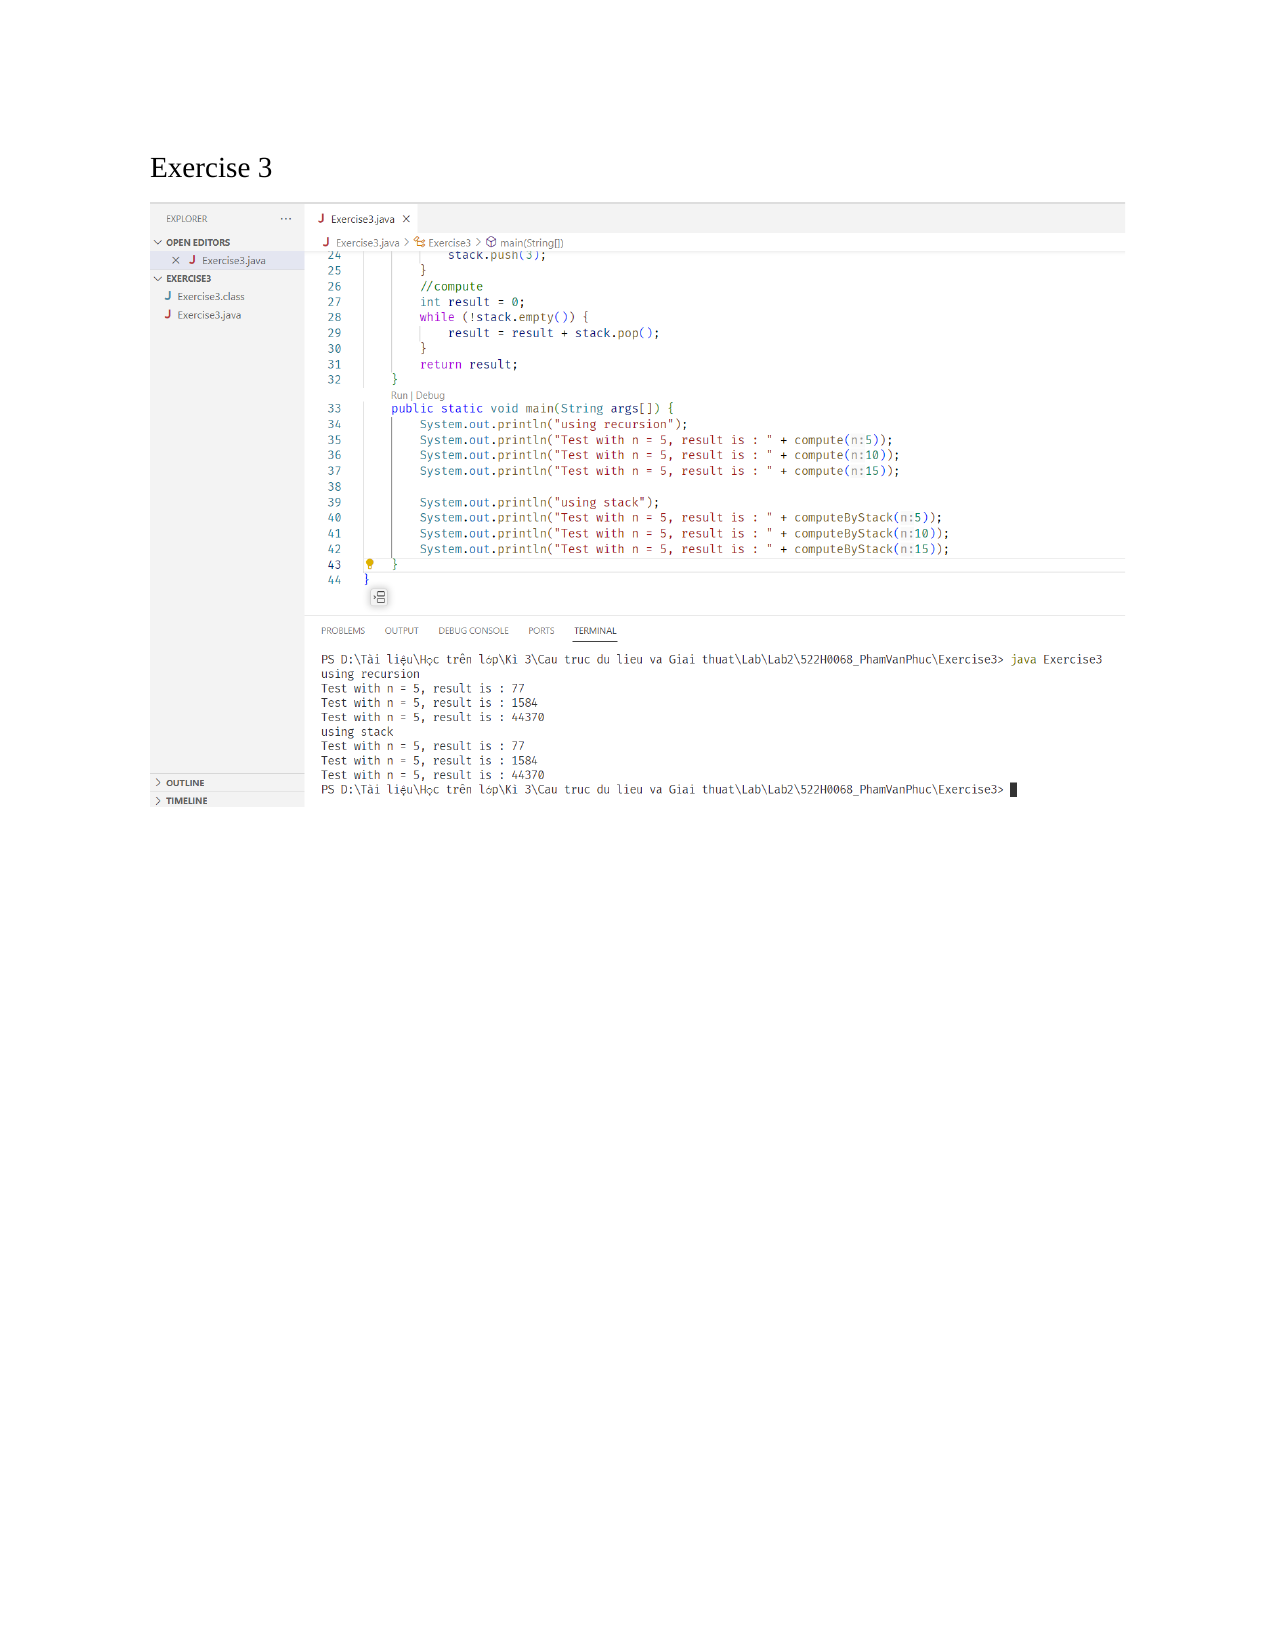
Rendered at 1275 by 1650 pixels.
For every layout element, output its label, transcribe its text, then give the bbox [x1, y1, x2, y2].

text Exercise 3 [150, 150, 1125, 183]
picture [150, 202, 1125, 807]
